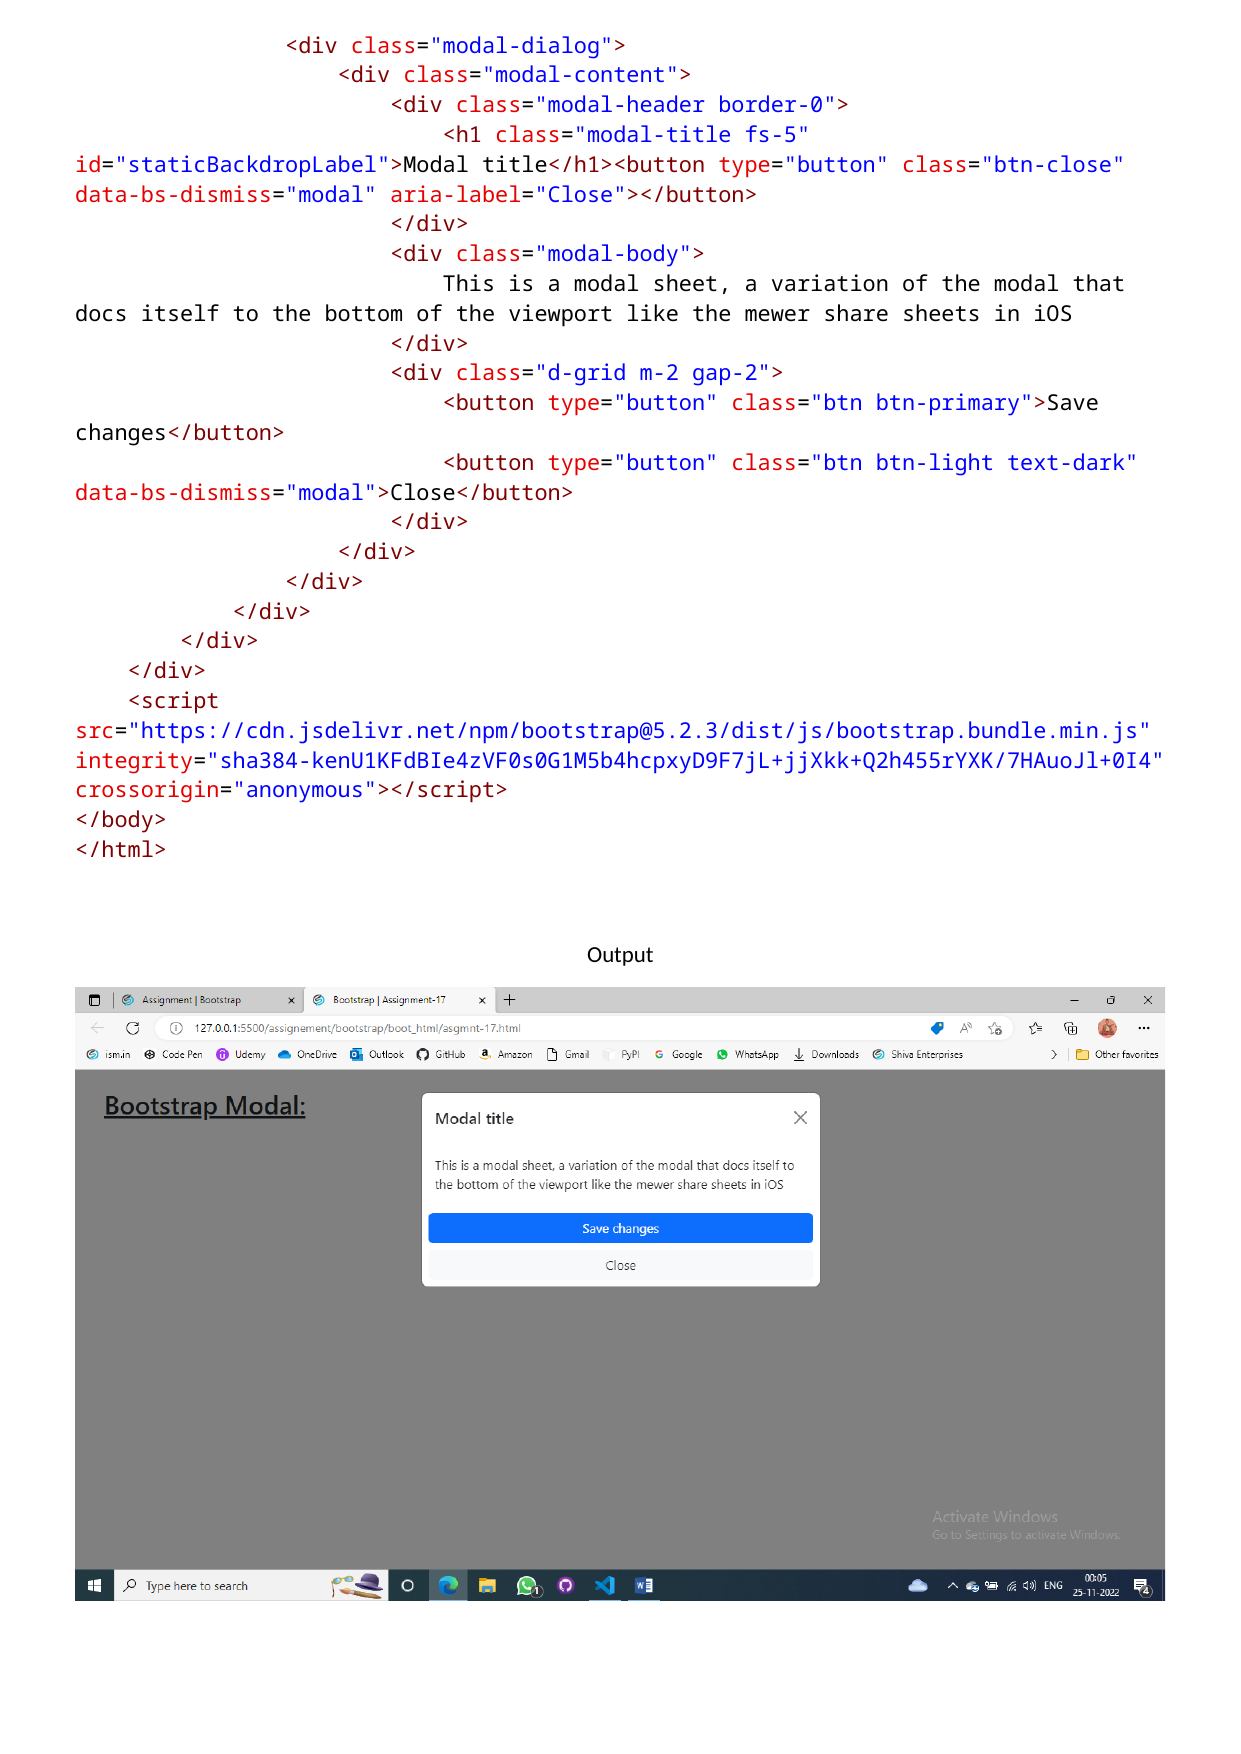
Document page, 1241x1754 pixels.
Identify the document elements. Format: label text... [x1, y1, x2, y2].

text <script src="https://cdn.jsdelivr.net/npm/bootstrap@5.2.3/dist/js/bootstrap.bundle.min.js" integrity="sha384-kenU1KFdBIe4zVF0s0G1M5b4hcpxyD9F7jL+jjXkk+Q2h455rYXK/7HAuoJl+0I4" crossorigin="anonymous"></script> [75, 685, 1165, 804]
text <div class="modal-content"> [75, 59, 1165, 89]
text <h1 class="modal-title fs-5" id="staticBackdropLabel">Modal title</h1><button type="button" class="btn-close" data-bs-dismiss="modal" aria-label="Close"></button> [75, 119, 1165, 208]
text </div> [75, 566, 1165, 596]
text </div> [75, 596, 1165, 625]
text <div class="modal-dialog"> [75, 29, 1165, 59]
text <div class="modal-header border-0"> [75, 89, 1165, 119]
text </body> [75, 804, 1165, 834]
text This is a modal sheet, a variation of the modal that docs itself to the bottom of the viewport like the mewer share sheets in iOS [75, 268, 1165, 327]
text </div> [75, 655, 1165, 685]
text </div> [75, 506, 1165, 536]
text <div class="modal-body"> [75, 238, 1165, 268]
text </div> [75, 625, 1165, 655]
picture [75, 987, 1166, 1601]
text Output [75, 940, 1165, 968]
text </div> [75, 536, 1165, 566]
text <button type="button" class="btn btn-primary">Save changes</button> [75, 387, 1165, 447]
text </div> [75, 208, 1165, 238]
text <div class="d-grid m-2 gap-2"> [75, 357, 1165, 387]
text </div> [75, 327, 1165, 357]
text </html> [75, 834, 1165, 864]
text <button type="button" class="btn btn-light text-dark" data-bs-dismiss="modal">Close</button> [75, 447, 1165, 506]
